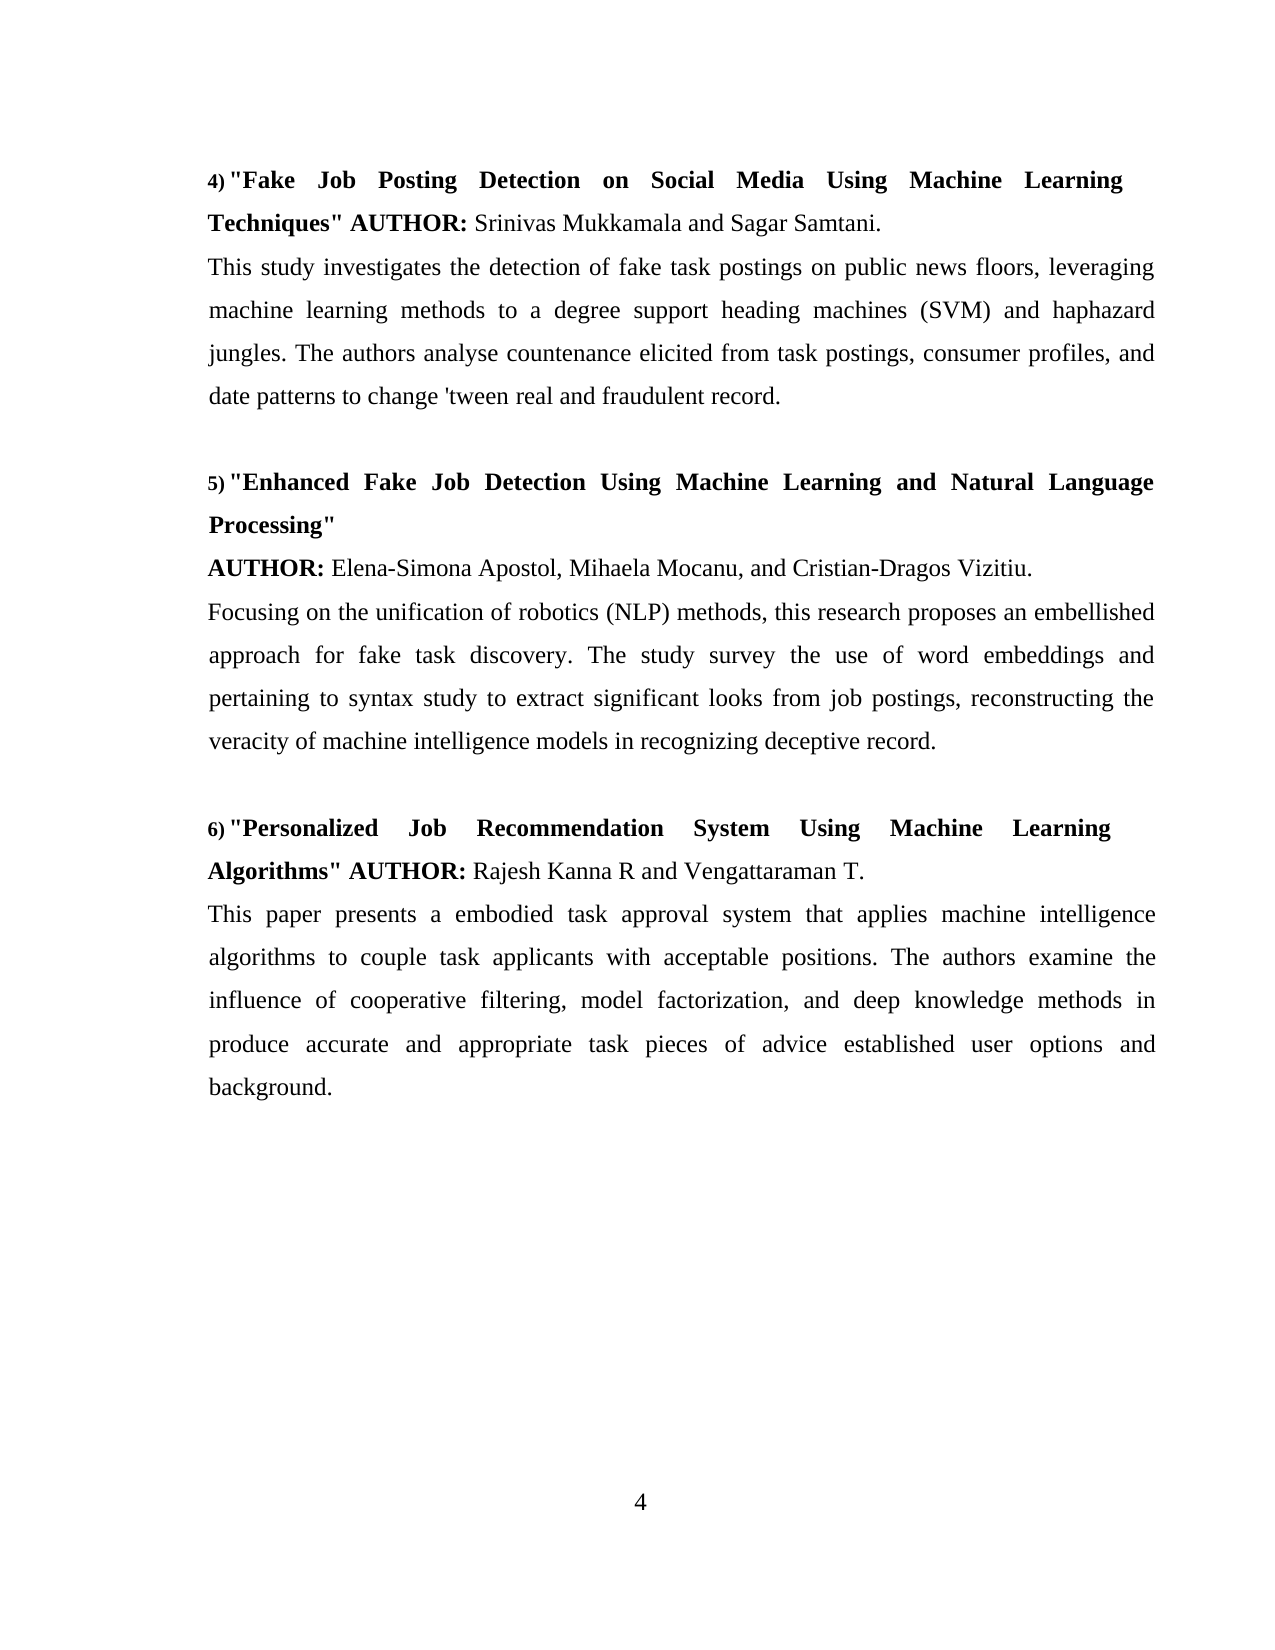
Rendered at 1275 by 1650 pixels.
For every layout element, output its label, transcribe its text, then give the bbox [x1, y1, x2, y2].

list "Fake Job Posting Detection on Social Media Using Machine Learning Techniques" AUTHOR: Srinivas Mukkamala and Sagar Samtani. [207, 165, 1123, 237]
text This study investigates the detection of fake task postings on public news floors, leveraging machine learning methods to a degree support heading machines (SVM) and haphazard jungles. The authors analyse countenance elicited from task postings, consumer profiles, and date patterns to change 'tween real and fraudulent record. [207, 252, 1155, 410]
text Focusing on the unification of robotics (NLP) methods, this research proposes an embellished approach for fake task discovery. The study survey the use of word embeddings and pertaining to syntax study to extract significant looks from job postings, reconstructing the veracity of machine intelligence models in recognizing deceptive record. [207, 597, 1156, 755]
list "Personalized Job Recommendation System Using Machine Learning Algorithms" AUTHOR: Rajesh Kanna R and Vengattaraman T. [207, 813, 1112, 884]
subtitle "Enhanced Fake Job Detection Using Machine Learning and Natural Language Processing" [207, 467, 1154, 539]
text This paper presents a embodied task approval system that applies machine intelligence algorithms to couple task applicants with acceptable positions. The authors examine the influence of cooperative filtering, model factorization, and deep knowledge methods in produce accurate and appropriate task pieces of advice established user options and background. [207, 899, 1156, 1101]
text AUTHOR: Elena-Simona Apostol, Mihaela Mocanu, and Cristian-Dragos Vizitiu. [207, 553, 1167, 582]
